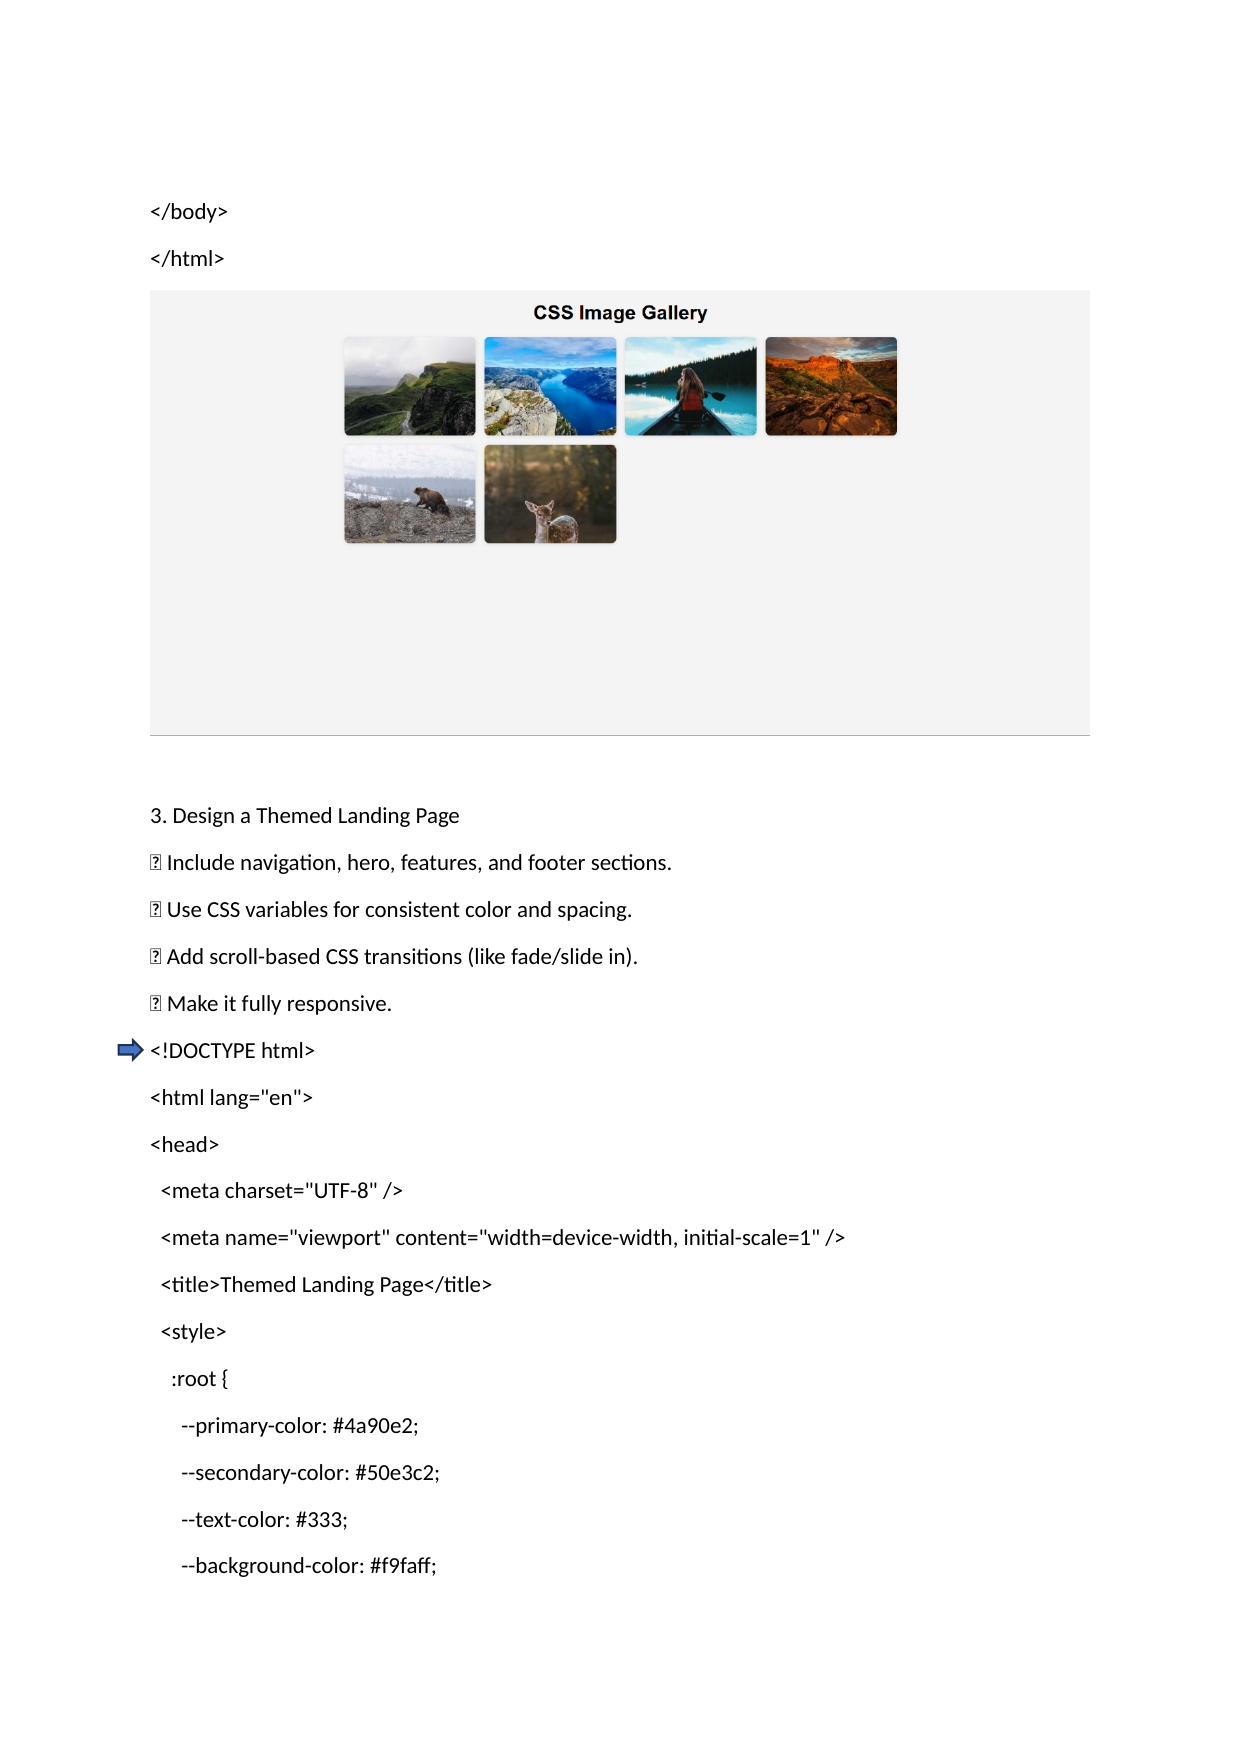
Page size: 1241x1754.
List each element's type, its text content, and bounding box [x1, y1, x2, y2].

text <title>Themed Landing Page</title> [150, 1270, 1090, 1298]
text --primary-color: #4a90e2; [150, 1411, 1090, 1439]
picture [150, 290, 1091, 736]
text  Include navigation, hero, features, and footer sections. [150, 848, 1090, 877]
text <style> [150, 1317, 1090, 1345]
text <meta charset="UTF-8" /> [150, 1177, 1090, 1205]
text <head> [150, 1130, 1090, 1158]
text  Use CSS variables for consistent color and spacing. [150, 895, 1090, 923]
text 3. Design a Themed Landing Page [150, 802, 1090, 830]
text  Add scroll-based CSS transitions (like fade/slide in). [150, 942, 1090, 970]
text </html> [150, 244, 1090, 272]
text --background-color: #f9faff; [150, 1552, 1090, 1580]
text --text-color: #333; [150, 1505, 1090, 1533]
text </body> [150, 197, 1090, 225]
text <html lang="en"> [150, 1083, 1090, 1111]
text  Make it fully responsive. [150, 989, 1090, 1017]
text <meta name="viewport" content="width=device-width, initial-scale=1" /> [150, 1223, 1090, 1252]
text --secondary-color: #50e3c2; [150, 1458, 1090, 1486]
text :root { [150, 1364, 1090, 1392]
text <!DOCTYPE html> [150, 1036, 1090, 1064]
